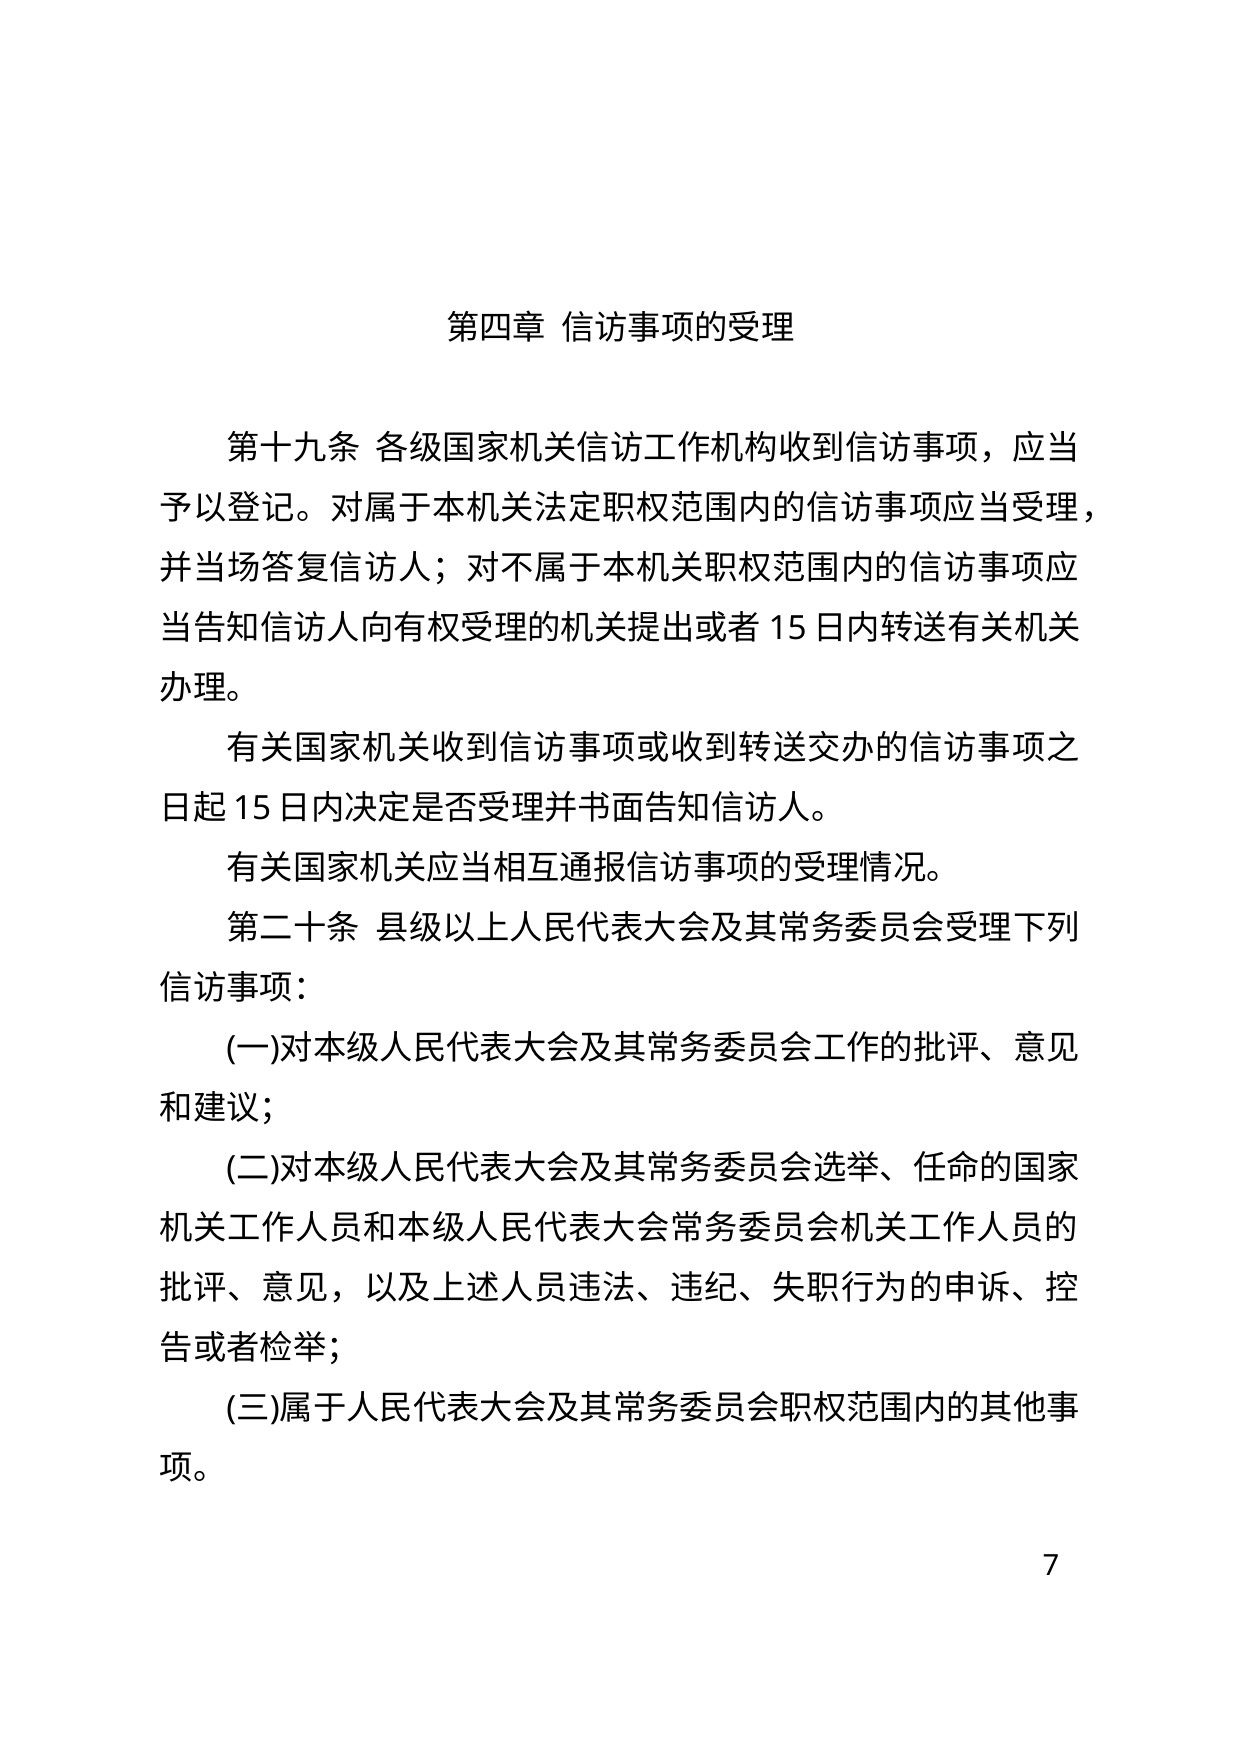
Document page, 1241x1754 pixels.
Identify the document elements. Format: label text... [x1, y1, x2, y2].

text 有关国家机关应当相互通报信访事项的受理情况。 [159, 831, 1081, 891]
text (二)对本级人民代表大会及其常务委员会选举、任命的国家机关工作人员和本级人民代表大会常务委员会机关工作人员的批评、意见，以及上述人员违法、违纪、失职行为的申诉、控告或者检举； [159, 1131, 1081, 1371]
text 第四章 信访事项的受理 [159, 291, 1081, 351]
text 第二十条 县级以上人民代表大会及其常务委员会受理下列信访事项： [159, 891, 1081, 1011]
text (一)对本级人民代表大会及其常务委员会工作的批评、意见和建议； [159, 1011, 1081, 1131]
text (三)属于人民代表大会及其常务委员会职权范围内的其他事项。 [159, 1371, 1081, 1491]
text 第十九条 各级国家机关信访工作机构收到信访事项，应当予以登记。对属于本机关法定职权范围内的信访事项应当受理，并当场答复信访人；对不属于本机关职权范围内的信访事项应当告知信访人向有权受理的机关提出或者15日内转送有关机关办理。 [159, 411, 1081, 711]
text 有关国家机关收到信访事项或收到转送交办的信访事项之日起15日内决定是否受理并书面告知信访人。 [159, 711, 1081, 831]
